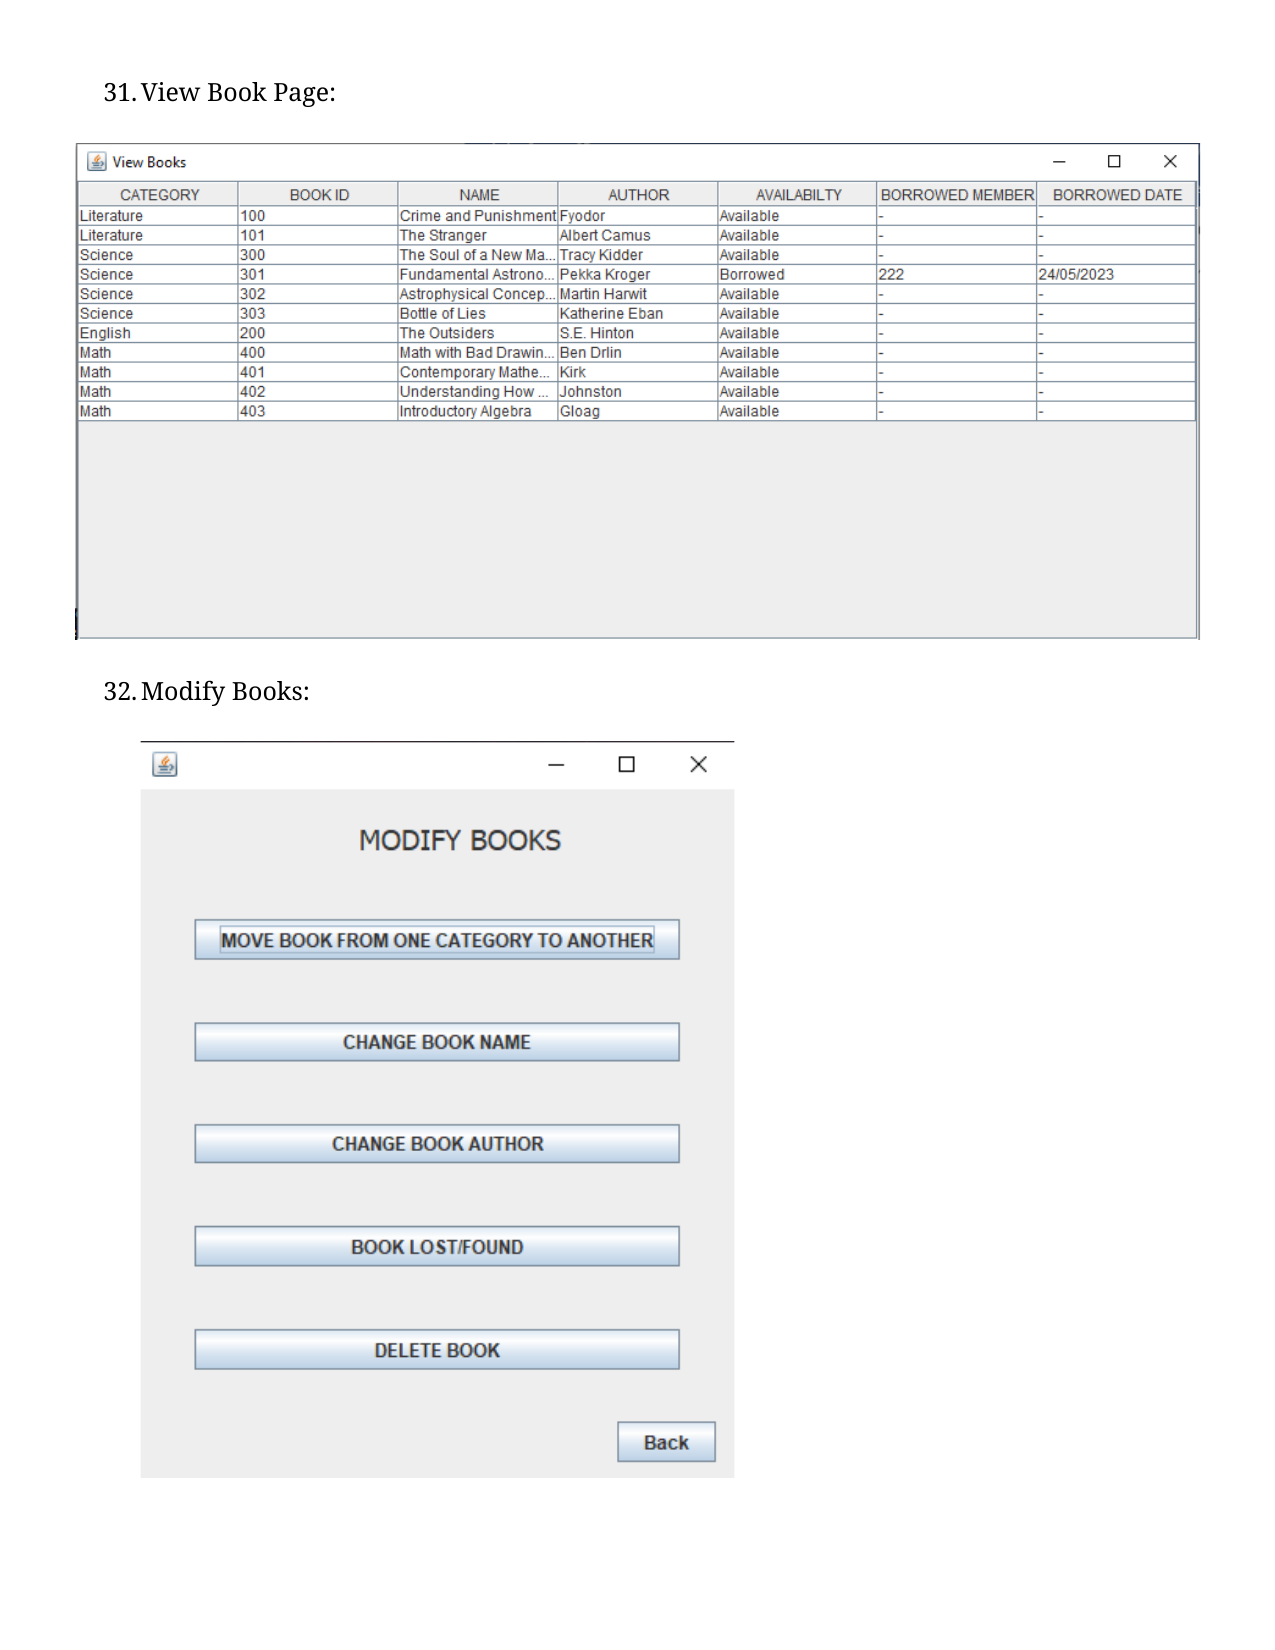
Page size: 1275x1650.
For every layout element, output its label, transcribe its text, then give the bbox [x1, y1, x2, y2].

picture [75, 143, 1200, 640]
list Modify Books: [103, 674, 1200, 708]
picture [140, 741, 735, 1478]
list View Book Page: [103, 75, 1200, 109]
